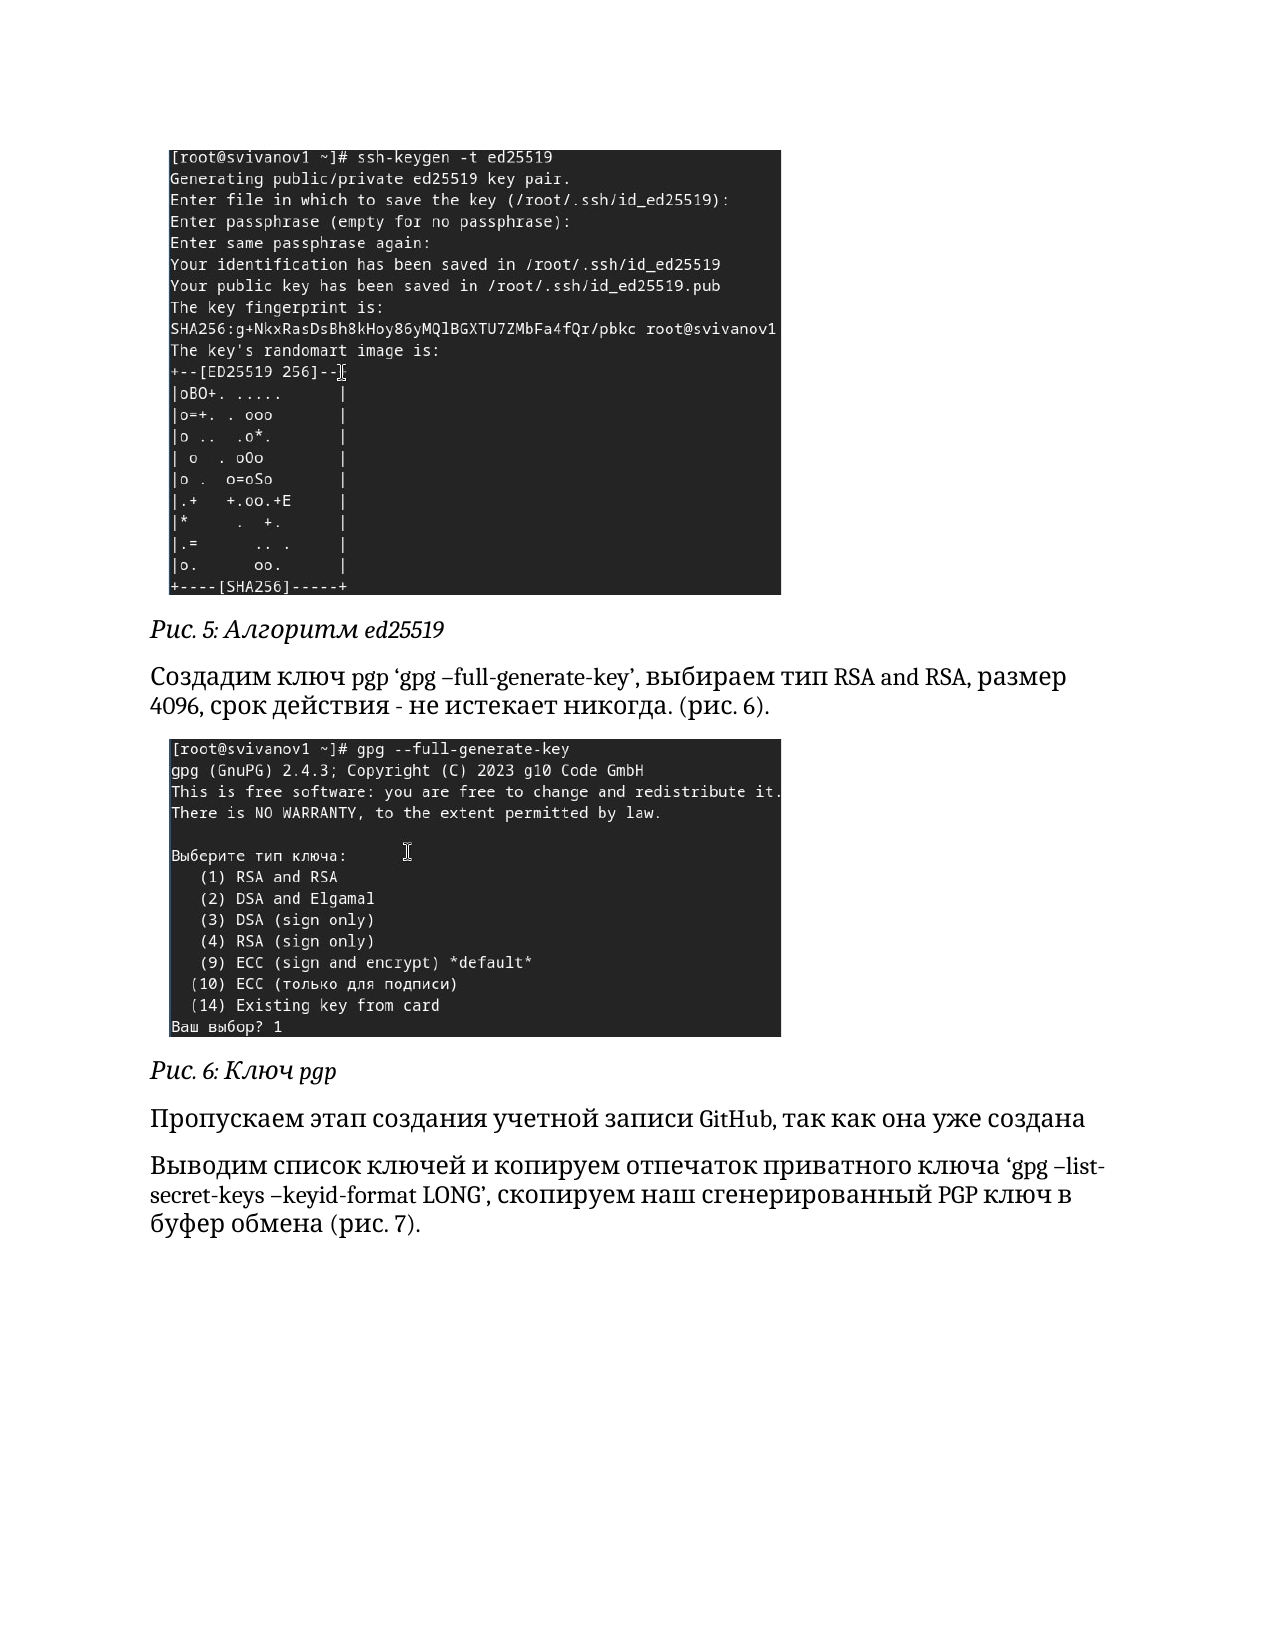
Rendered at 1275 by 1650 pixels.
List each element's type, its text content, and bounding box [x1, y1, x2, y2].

text Выводим список ключей и копируем отпечаток приватного ключа ‘gpg –list-secret-keys –keyid-format LONG’, скопируем наш сгенерированный PGP ключ в буфер обмена (рис. 7). [150, 1152, 1125, 1238]
text Рис. 6: Ключ pgp [150, 1057, 1125, 1086]
text Пропускаем этап создания учетной записи GitHub, так как она уже создана [150, 1105, 1125, 1133]
picture [168, 739, 782, 1037]
text Рис. 5: Алгоритм ed25519 [150, 616, 1125, 644]
text Создадим ключ pgp ‘gpg –full-generate-key’, выбираем тип RSA and RSA, размер 4096, срок действия - не истекает никогда. (рис. 6). [150, 663, 1125, 721]
picture [168, 150, 782, 595]
